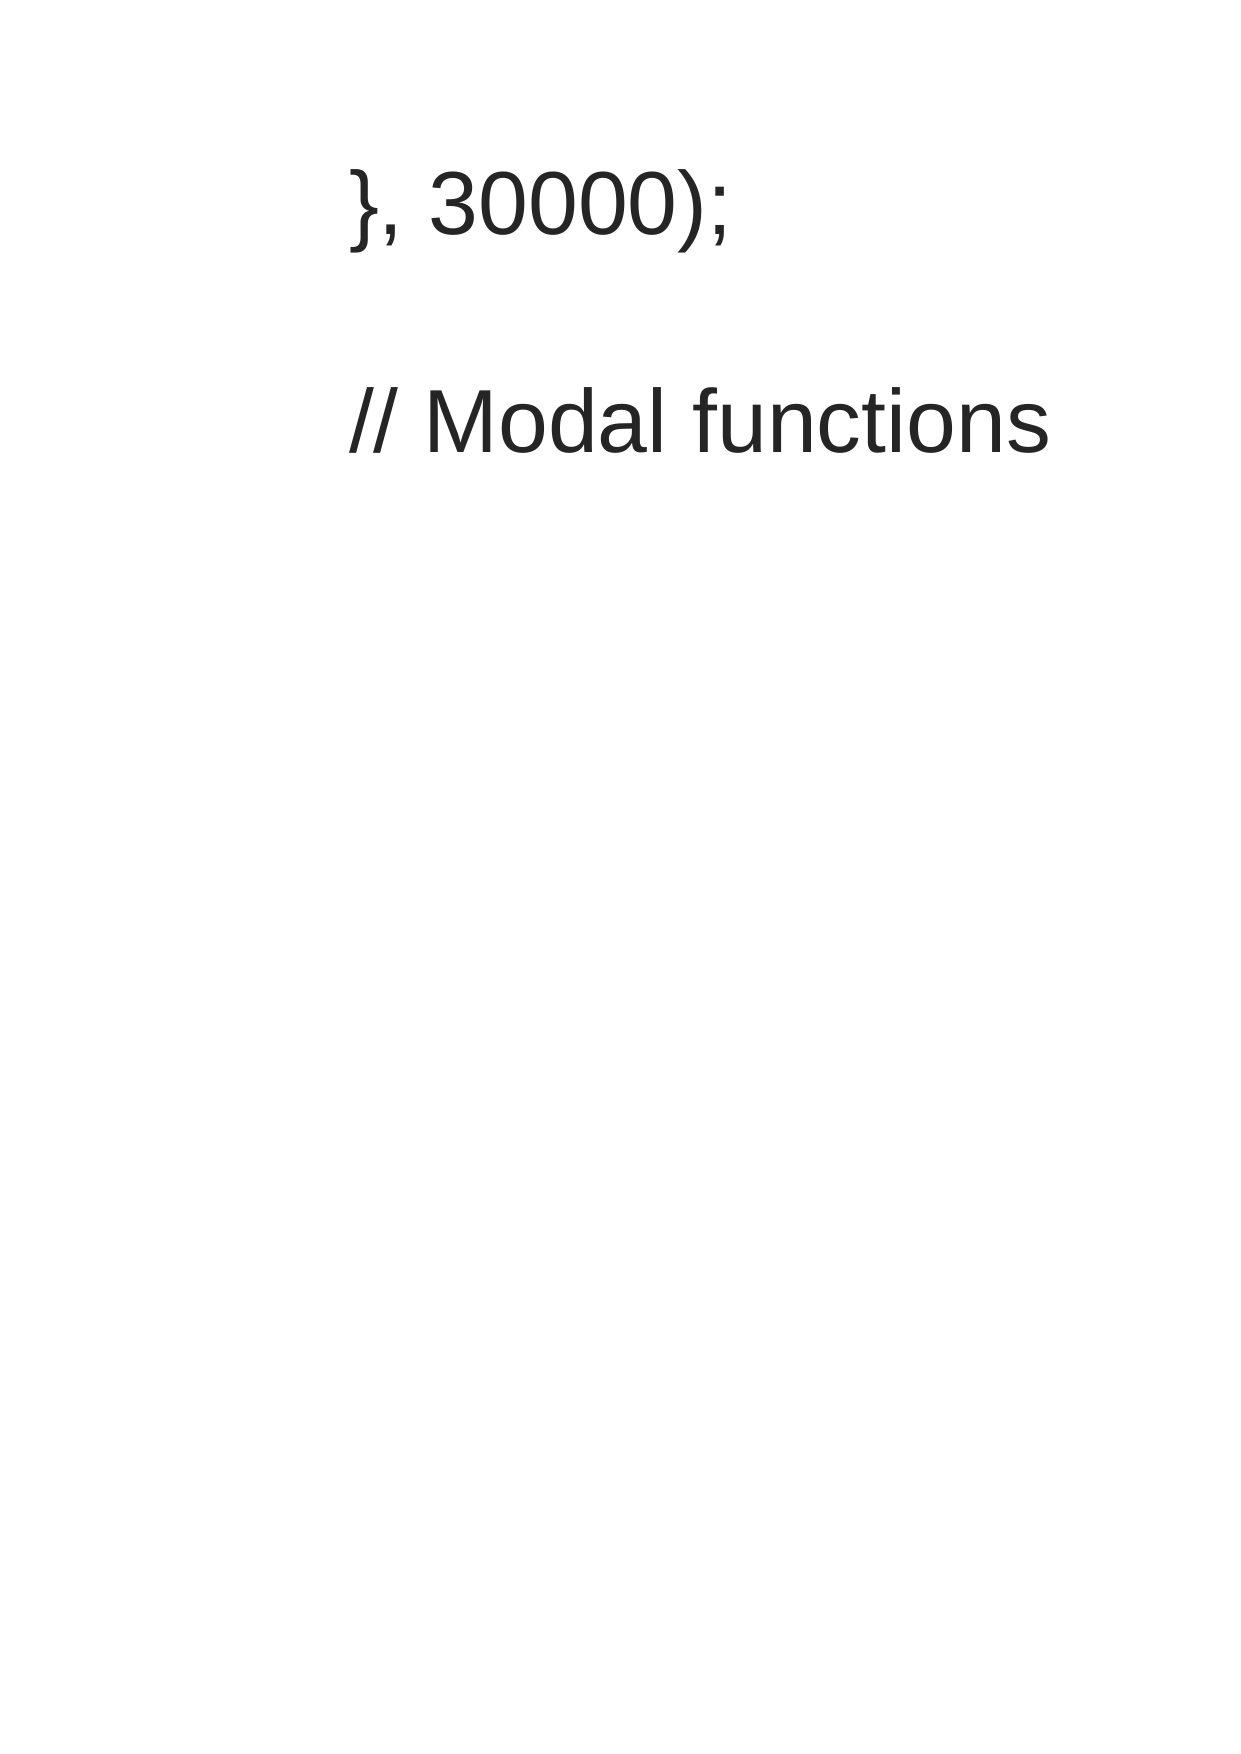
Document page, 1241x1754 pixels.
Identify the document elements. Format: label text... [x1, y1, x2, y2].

text }, 30000); [150, 150, 1090, 253]
text // Modal functions [150, 368, 1090, 471]
